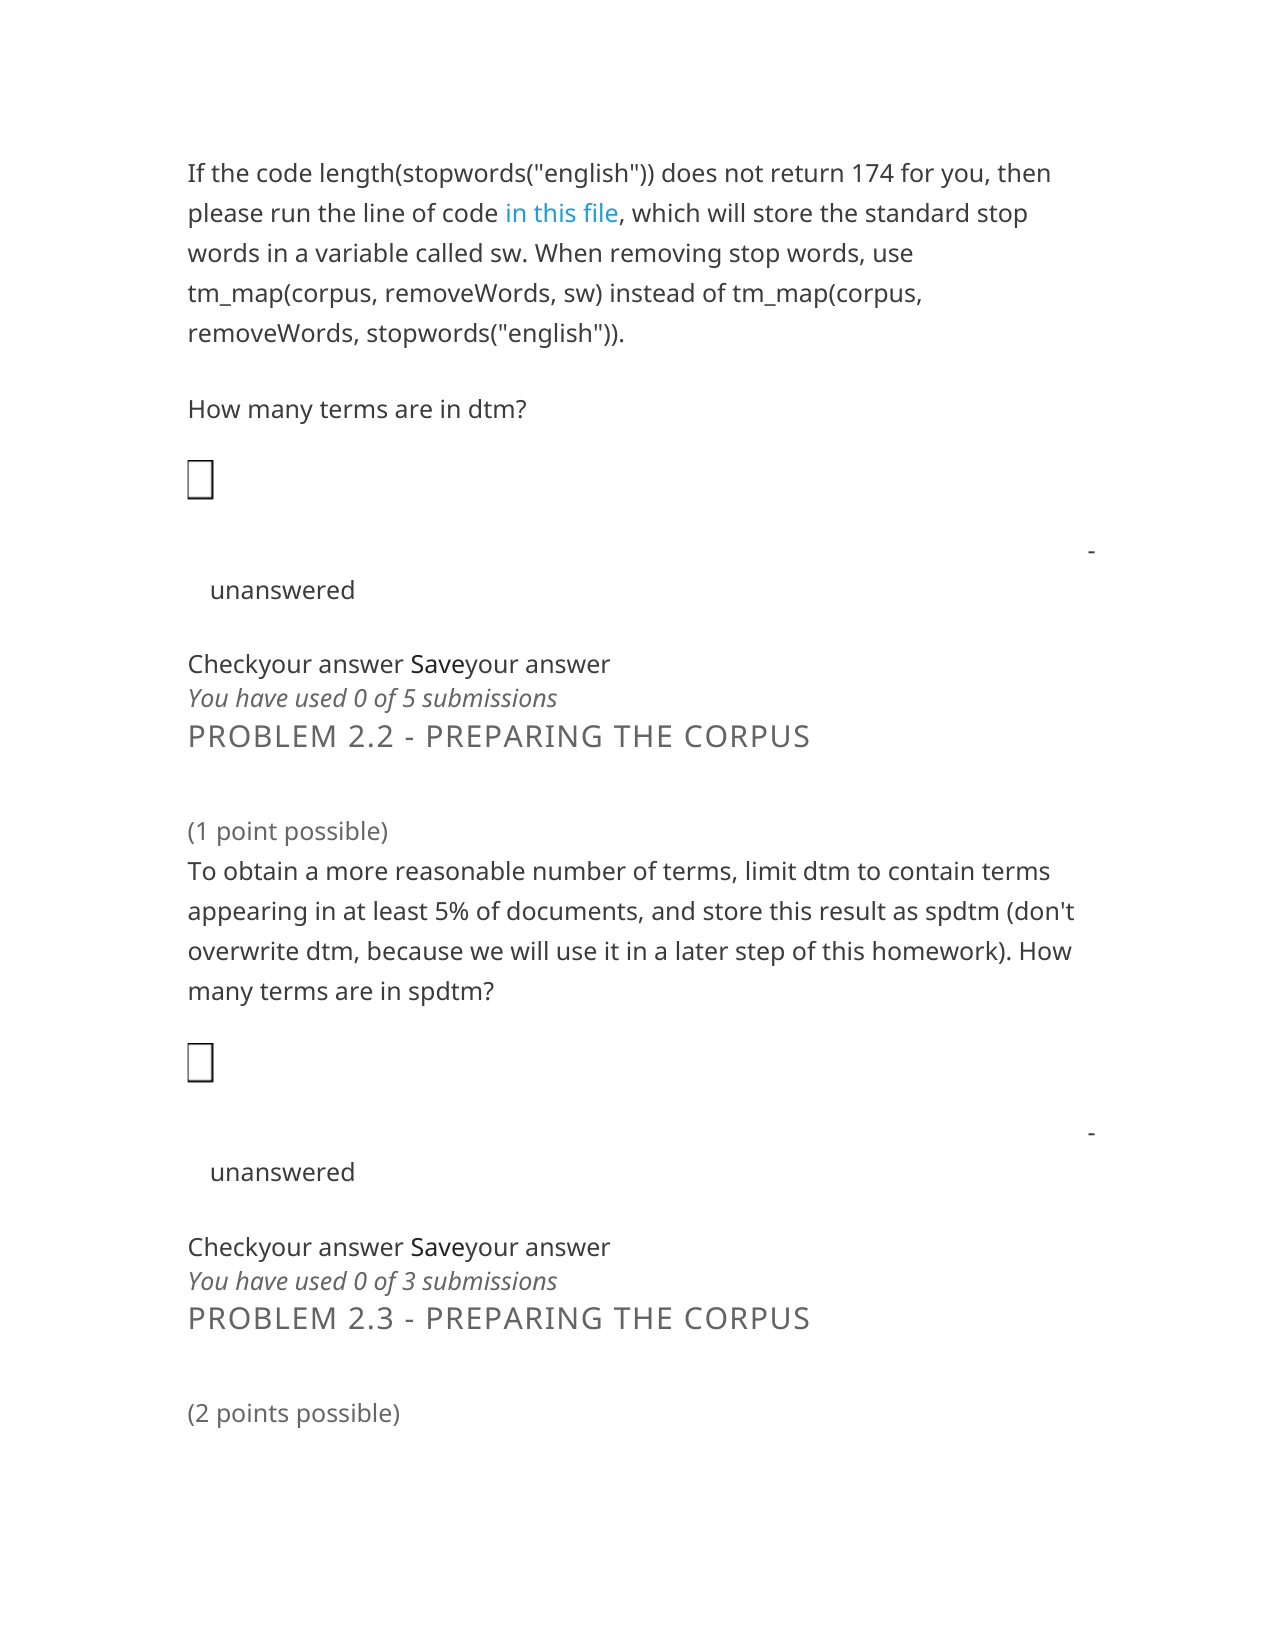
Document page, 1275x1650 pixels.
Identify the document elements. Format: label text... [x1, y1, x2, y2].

text How many terms are in dtm? [187, 385, 1087, 425]
text Checkyour answer Saveyour answer [187, 647, 1087, 681]
text To obtain a more reasonable number of terms, limit dtm to contain terms appearing in at least 5% of documents, and store this result as spdtm (don't overwrite dtm, because we will use it in a later step of this homework). How many terms are in spdtm? [187, 848, 1087, 1008]
text (1 point possible) [187, 814, 1087, 848]
text Checkyour answer Saveyour answer [187, 1229, 1087, 1263]
text You have used 0 of 5 submissions [187, 681, 1087, 715]
text - unanswered [203, 1109, 1087, 1189]
text You have used 0 of 3 submissions [187, 1263, 1087, 1297]
text If the code length(stopwords("english")) does not return 174 for you, then please run the line of code in this file, which will store the standard stop words in a variable called sw. When removing stop words, use tm_map(corpus, removeWords, sw) instead of tm_map(corpus, removeWords, stopwords("english")). [187, 150, 1087, 350]
text PROBLEM 2.3 - PREPARING THE CORPUS [187, 1297, 1087, 1338]
picture [187, 460, 216, 502]
text (2 points possible) [187, 1396, 1087, 1430]
text - unanswered [203, 527, 1087, 607]
text PROBLEM 2.2 - PREPARING THE CORPUS [187, 715, 1087, 756]
picture [187, 1043, 216, 1085]
